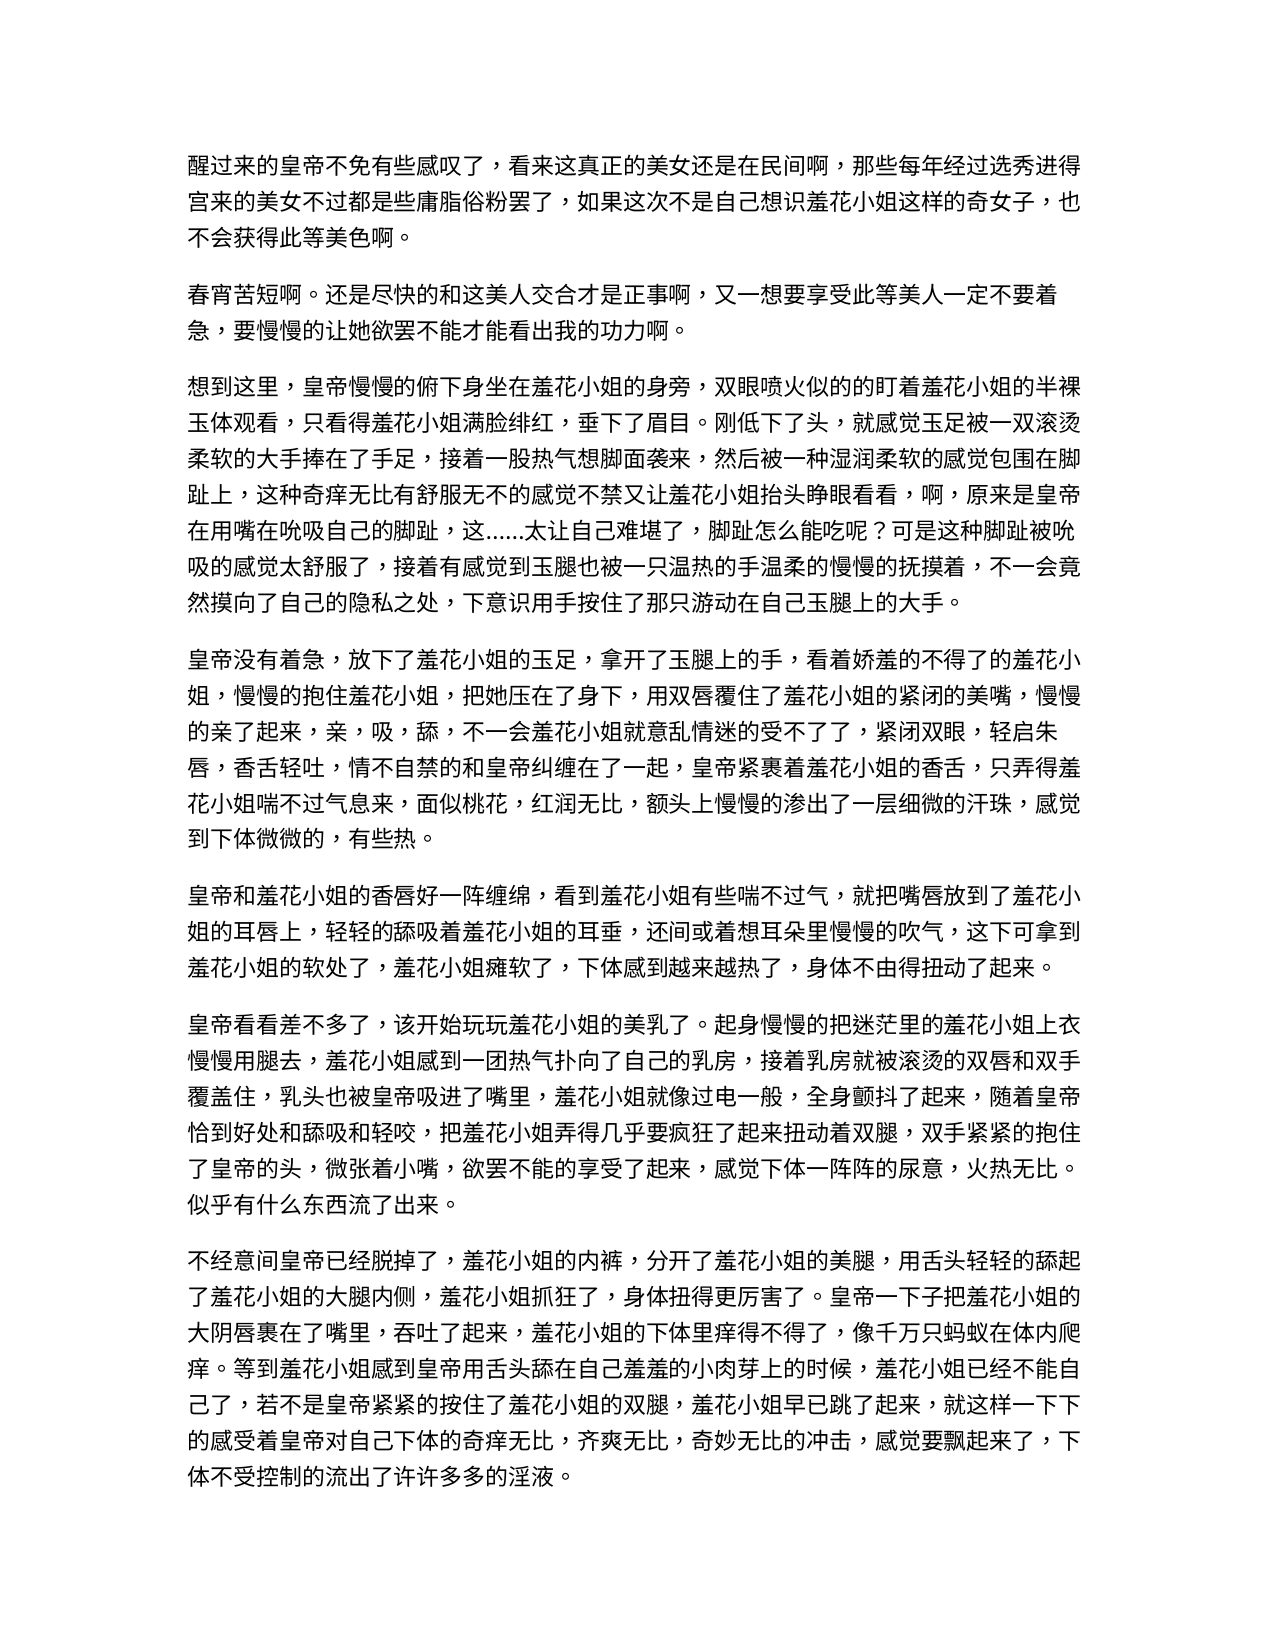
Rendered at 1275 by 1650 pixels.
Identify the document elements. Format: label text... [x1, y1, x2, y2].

text 想到这里，皇帝慢慢的俯下身坐在羞花小姐的身旁，双眼喷火似的的盯着羞花小姐的半裸玉体观看，只看得羞花小姐满脸绯红，垂下了眉目。刚低下了头，就感觉玉足被一双滚烫柔软的大手捧在了手足，接着一股热气想脚面袭来，然后被一种湿润柔软的感觉包围在脚趾上，这种奇痒无比有舒服无不的感觉不禁又让羞花小姐抬头睁眼看看，啊，原来是皇帝在用嘴在吮吸自己的脚趾，这……太让自己难堪了，脚趾怎么能吃呢？可是这种脚趾被吮吸的感觉太舒服了，接着有感觉到玉腿也被一只温热的手温柔的慢慢的抚摸着，不一会竟然摸向了自己的隐私之处，下意识用手按住了那只游动在自己玉腿上的大手。 [187, 371, 1087, 618]
text 皇帝看看差不多了，该开始玩玩羞花小姐的美乳了。起身慢慢的把迷茫里的羞花小姐上衣慢慢用腿去，羞花小姐感到一团热气扑向了自己的乳房，接着乳房就被滚烫的双唇和双手覆盖住，乳头也被皇帝吸进了嘴里，羞花小姐就像过电一般，全身颤抖了起来，随着皇帝恰到好处和舔吸和轻咬，把羞花小姐弄得几乎要疯狂了起来扭动着双腿，双手紧紧的抱住了皇帝的头，微张着小嘴，欲罢不能的享受了起来，感觉下体一阵阵的尿意，火热无比。似乎有什么东西流了出来。 [187, 1009, 1087, 1220]
text 不经意间皇帝已经脱掉了，羞花小姐的内裤，分开了羞花小姐的美腿，用舌头轻轻的舔起了羞花小姐的大腿内侧，羞花小姐抓狂了，身体扭得更厉害了。皇帝一下子把羞花小姐的大阴唇裹在了嘴里，吞吐了起来，羞花小姐的下体里痒得不得了，像千万只蚂蚁在体内爬痒。等到羞花小姐感到皇帝用舌头舔在自己羞羞的小肉芽上的时候，羞花小姐已经不能自己了，若不是皇帝紧紧的按住了羞花小姐的双腿，羞花小姐早已跳了起来，就这样一下下的感受着皇帝对自己下体的奇痒无比，齐爽无比，奇妙无比的冲击，感觉要飘起来了，下体不受控制的流出了许许多多的淫液。 [187, 1245, 1087, 1492]
text 皇帝和羞花小姐的香唇好一阵缠绵，看到羞花小姐有些喘不过气，就把嘴唇放到了羞花小姐的耳唇上，轻轻的舔吸着羞花小姐的耳垂，还间或着想耳朵里慢慢的吹气，这下可拿到羞花小姐的软处了，羞花小姐瘫软了，下体感到越来越热了，身体不由得扭动了起来。 [187, 880, 1087, 983]
text 春宵苦短啊。还是尽快的和这美人交合才是正事啊，又一想要享受此等美人一定不要着急，要慢慢的让她欲罢不能才能看出我的功力啊。 [187, 279, 1087, 346]
text 皇帝没有着急，放下了羞花小姐的玉足，拿开了玉腿上的手，看着娇羞的不得了的羞花小姐，慢慢的抱住羞花小姐，把她压在了身下，用双唇覆住了羞花小姐的紧闭的美嘴，慢慢的亲了起来，亲，吸，舔，不一会羞花小姐就意乱情迷的受不了了，紧闭双眼，轻启朱唇，香舌轻吐，情不自禁的和皇帝纠缠在了一起，皇帝紧裹着羞花小姐的香舌，只弄得羞花小姐喘不过气息来，面似桃花，红润无比，额头上慢慢的渗出了一层细微的汗珠，感觉到下体微微的，有些热。 [187, 644, 1087, 855]
text 醒过来的皇帝不免有些感叹了，看来这真正的美女还是在民间啊，那些每年经过选秀进得宫来的美女不过都是些庸脂俗粉罢了，如果这次不是自己想识羞花小姐这样的奇女子，也不会获得此等美色啊。 [187, 150, 1087, 253]
